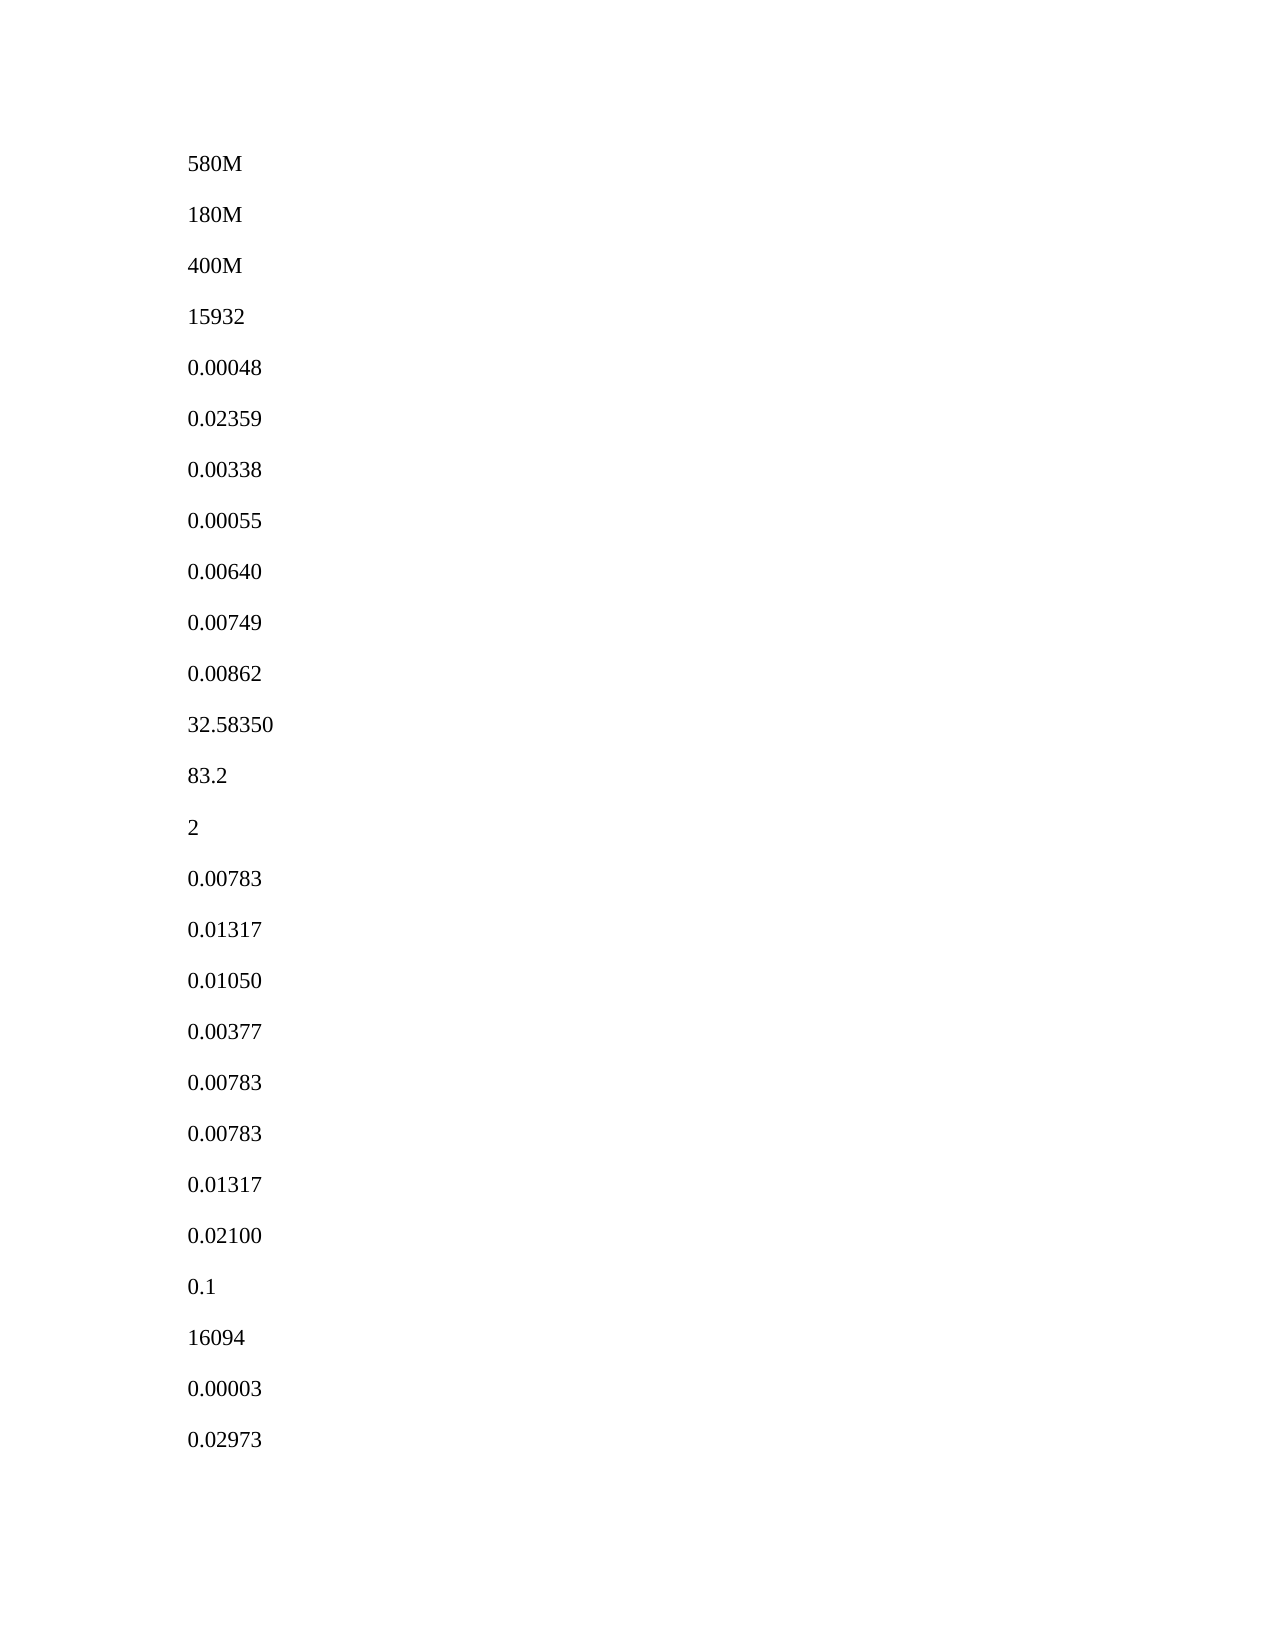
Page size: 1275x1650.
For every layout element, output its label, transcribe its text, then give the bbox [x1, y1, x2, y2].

table_cell 0.00783 [176, 1069, 1076, 1120]
table_cell 0.00783 [176, 865, 1076, 916]
table_cell 83.2 [176, 763, 1076, 813]
table_cell 16094 [176, 1324, 1076, 1375]
table_cell 0.01317 [176, 916, 1076, 967]
table_cell 0.02973 [176, 1426, 1076, 1477]
table_cell 15932 [176, 303, 1076, 354]
table_header 580M [176, 150, 1076, 201]
table_cell 400M [176, 252, 1076, 303]
table_cell 0.02359 [176, 405, 1076, 456]
table_cell 0.00640 [176, 558, 1076, 609]
table_cell 0.00048 [176, 354, 1076, 405]
table_cell 0.00749 [176, 609, 1076, 660]
table_cell 0.01050 [176, 967, 1076, 1018]
table_cell 0.00003 [176, 1375, 1076, 1426]
table_cell 0.00862 [176, 660, 1076, 711]
table_cell 0.1 [176, 1273, 1076, 1324]
table_cell 0.02100 [176, 1222, 1076, 1273]
table_cell 0.00377 [176, 1018, 1076, 1069]
table_cell 2 [176, 814, 1076, 864]
table_cell 32.58350 [176, 711, 1076, 762]
table_cell 0.01317 [176, 1171, 1076, 1222]
table_cell 0.00783 [176, 1120, 1076, 1171]
table_cell 180M [176, 201, 1076, 252]
table_cell 0.00055 [176, 507, 1076, 558]
table_cell 0.00338 [176, 456, 1076, 507]
